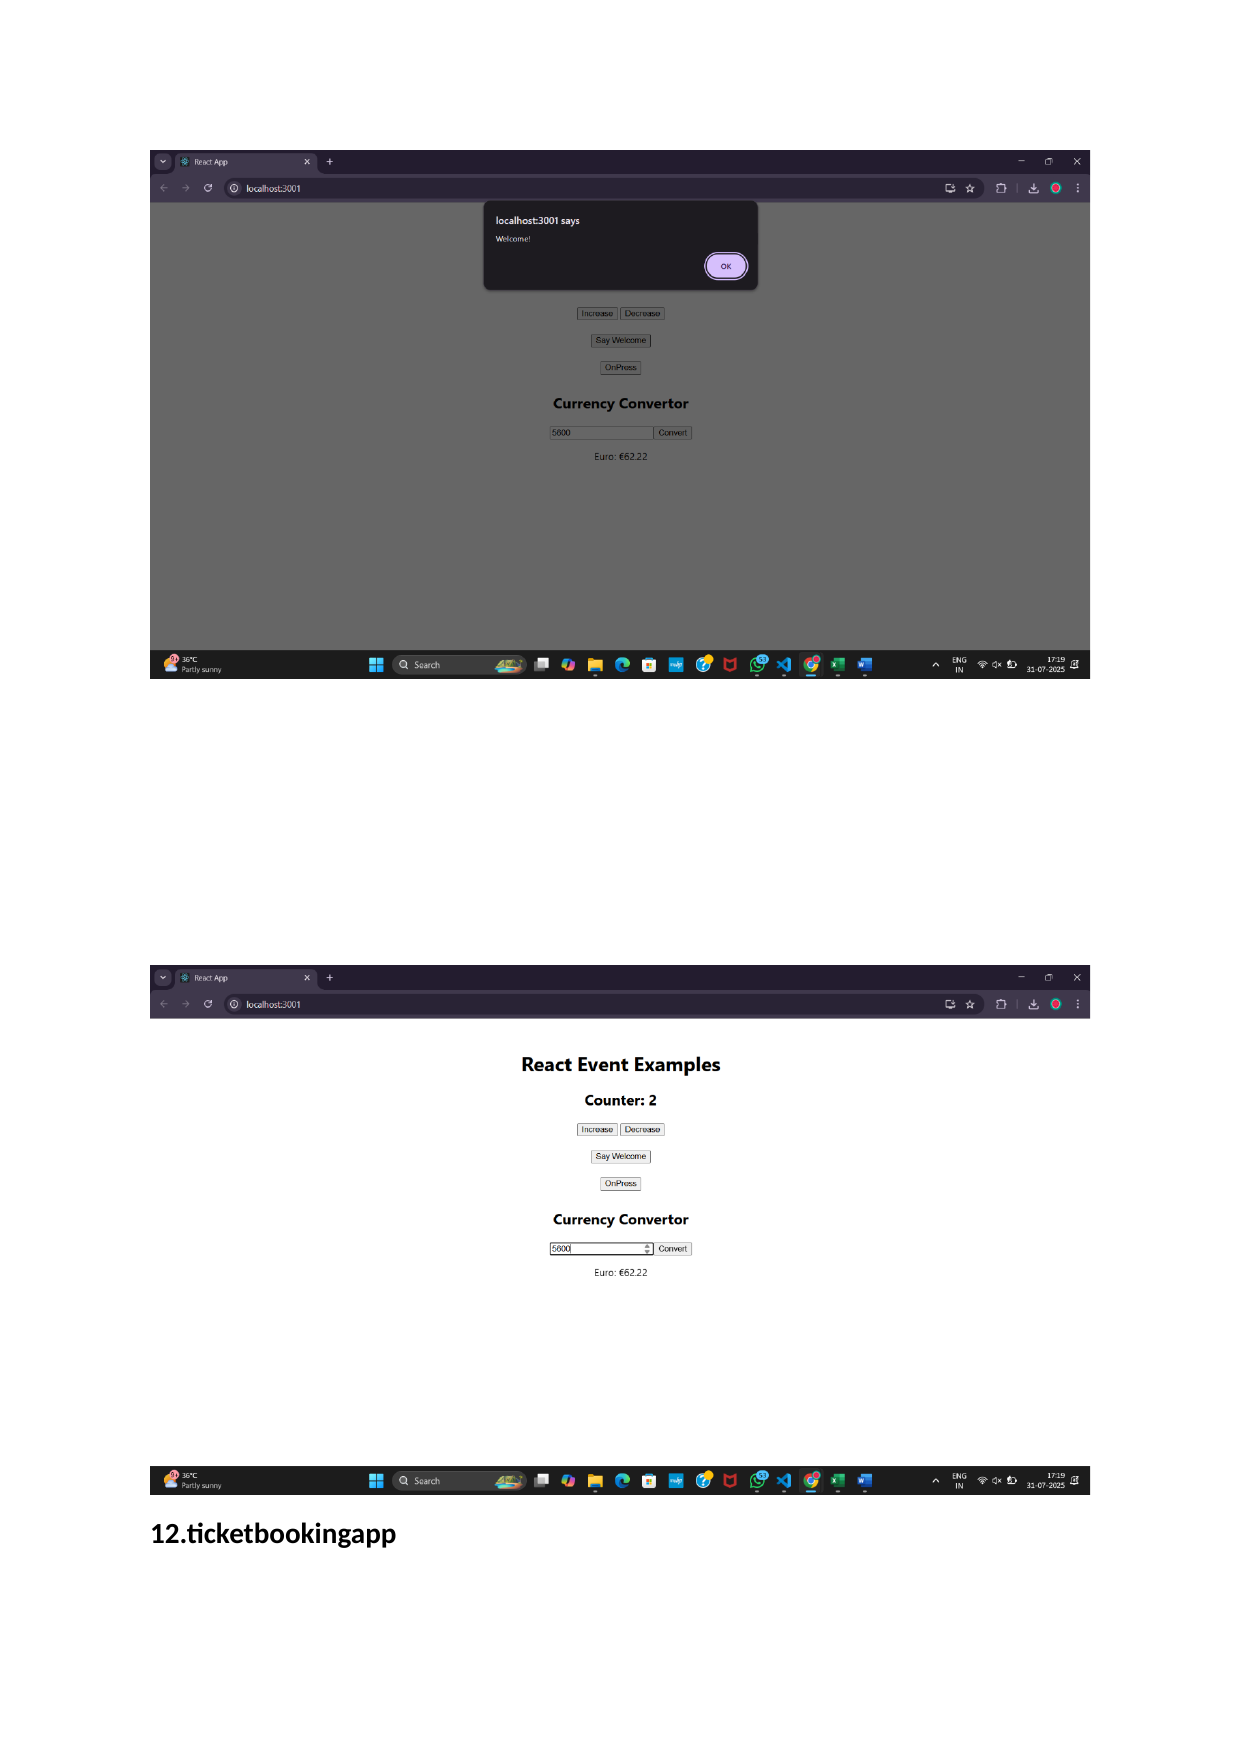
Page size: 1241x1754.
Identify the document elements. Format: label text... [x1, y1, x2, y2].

picture [150, 150, 1091, 679]
text 12.ticketbookingapp [150, 1515, 1090, 1551]
picture [150, 965, 1091, 1495]
